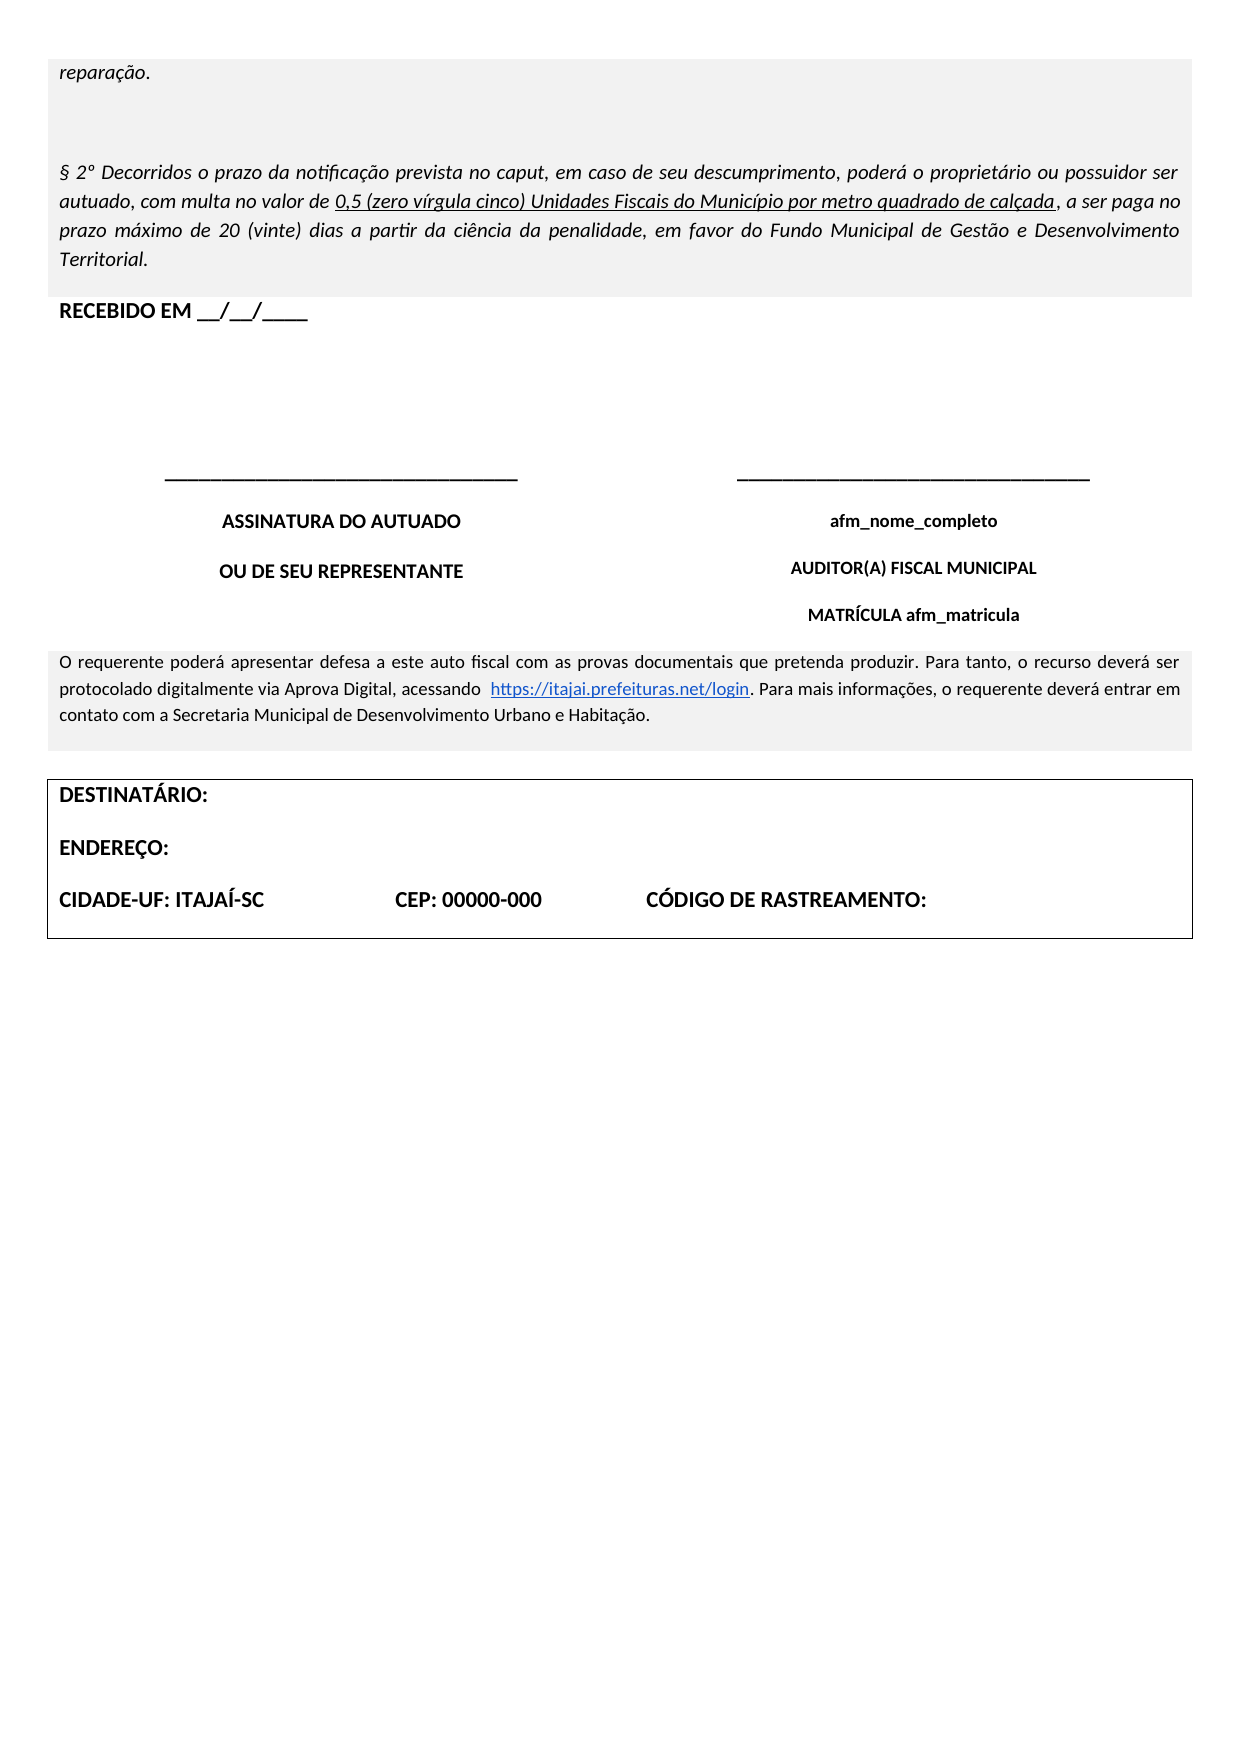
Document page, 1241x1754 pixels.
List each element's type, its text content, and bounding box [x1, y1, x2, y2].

table_cell RECEBIDO EM __/__/____ _______________________________ ASSINATURA DO AUTUADO OU DE SEU REPRESENTANTE [48, 297, 635, 651]
table_cell CIDADE-UF: ITAJAÍ-SC [48, 886, 384, 938]
table_cell CÓDIGO DE RASTREAMENTO: [635, 886, 1192, 938]
table_cell _______________________________ afm_nome_completo AUDITOR(A) FISCAL MUNICIPAL MATRÍCULA afm_matricula [635, 297, 1192, 651]
table_header DESTINATÁRIO: [48, 780, 1192, 833]
table_cell ENDEREÇO: [48, 833, 1192, 886]
table_cell O requerente poderá apresentar defesa a este auto fiscal com as provas documentais que pretenda produzir. Para tanto, o recurso deverá ser protocolado digitalmente via Aprova Digital, acessando https://itajai.prefeituras.net/login. Para mais informações, o requerente deverá entrar em contato com a Secretaria Municipal de Desenvolvimento Urbano e Habitação. [48, 651, 1192, 751]
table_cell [48, 59, 1192, 297]
table_cell CEP: 00000-000 [384, 886, 635, 938]
